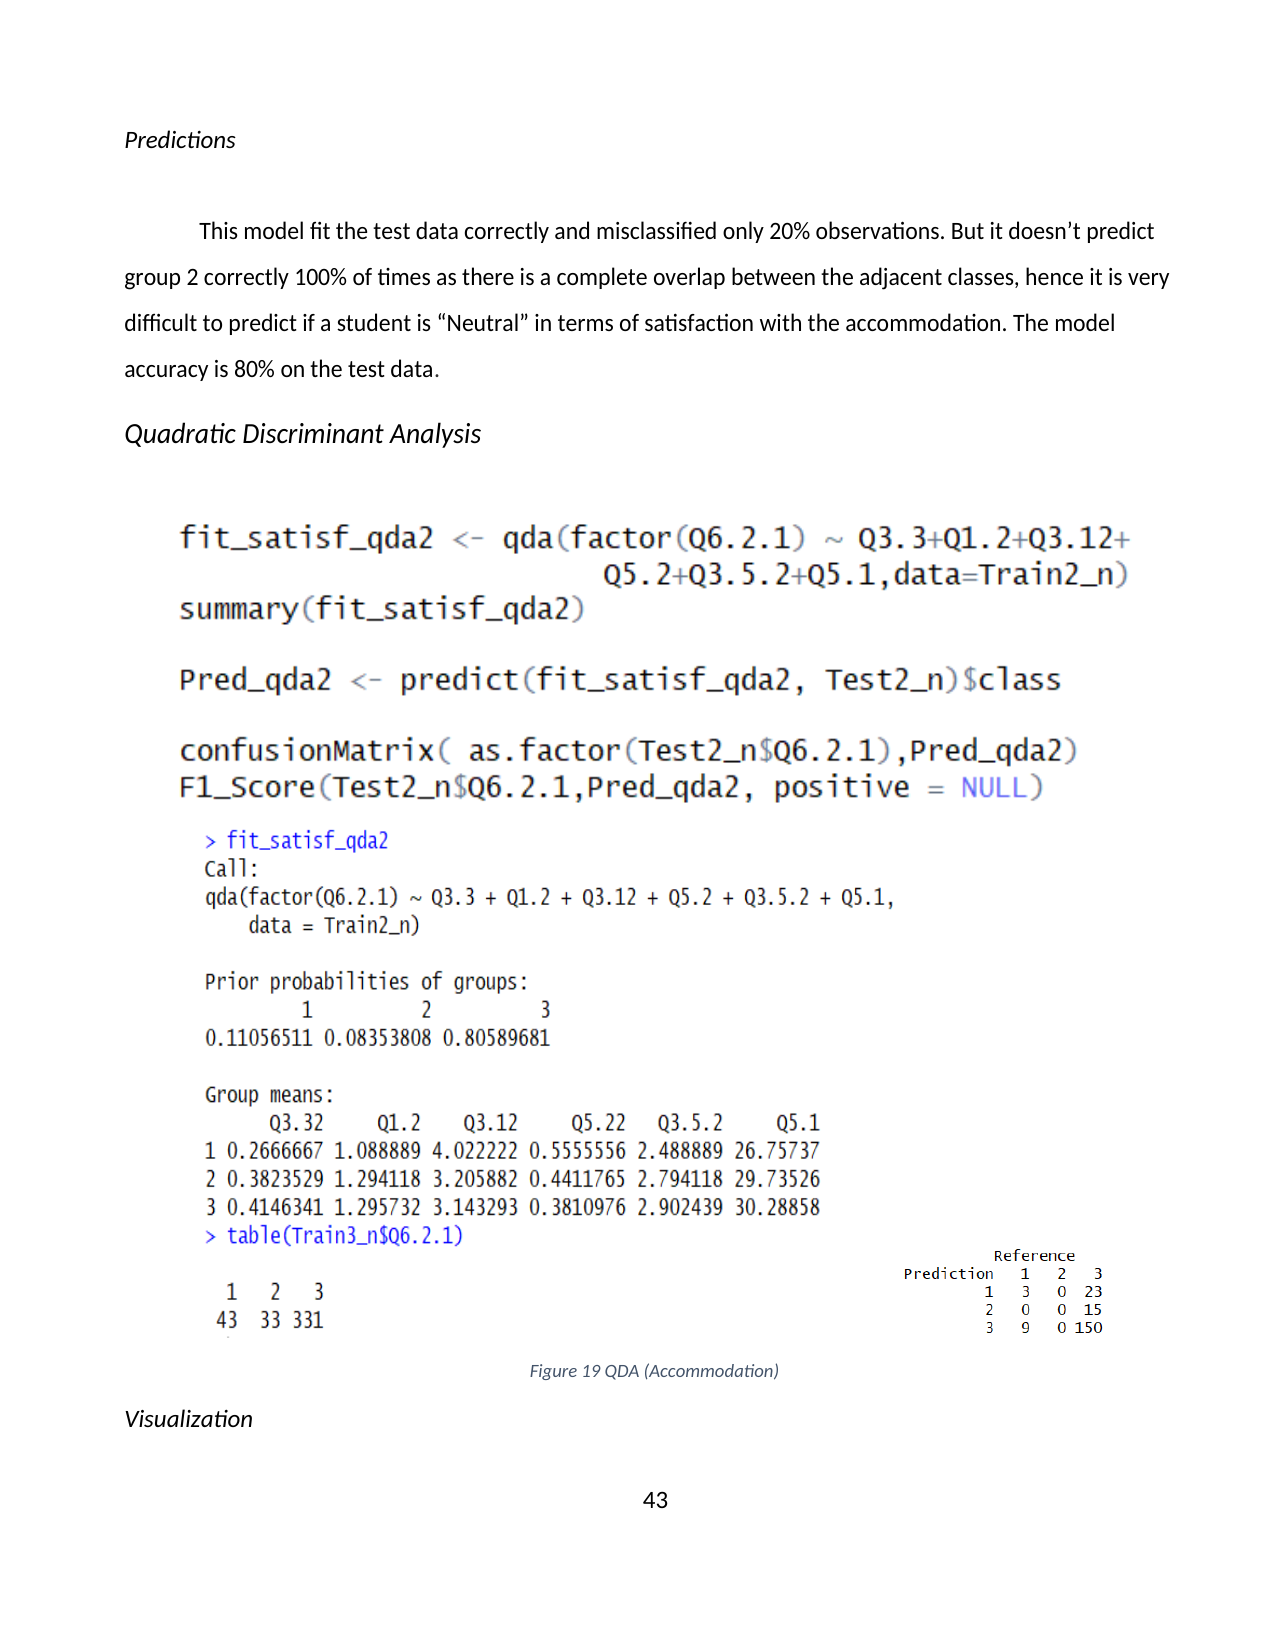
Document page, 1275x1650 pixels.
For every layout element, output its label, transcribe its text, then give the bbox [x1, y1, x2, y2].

subtitle Predictions [124, 124, 1186, 154]
text Figure 19 QDA (Accommodation) [124, 1359, 1186, 1382]
picture [199, 826, 895, 1338]
picture [900, 1244, 1112, 1338]
subtitle Visualization [124, 1403, 1186, 1434]
list This model fit the test data correctly and misclassified only 20% observations. But it doesn’t predict group 2 correctly 100% of times as there is a complete overlap between the adjacent classes, hence it is very difficult to predict if a student is “Neutral” in terms of satisfaction with the accommodation. The model accuracy is 80% on the test data. [124, 216, 1186, 383]
subtitle Quadratic Discriminant Analysis [124, 415, 1186, 451]
picture [175, 514, 1135, 812]
